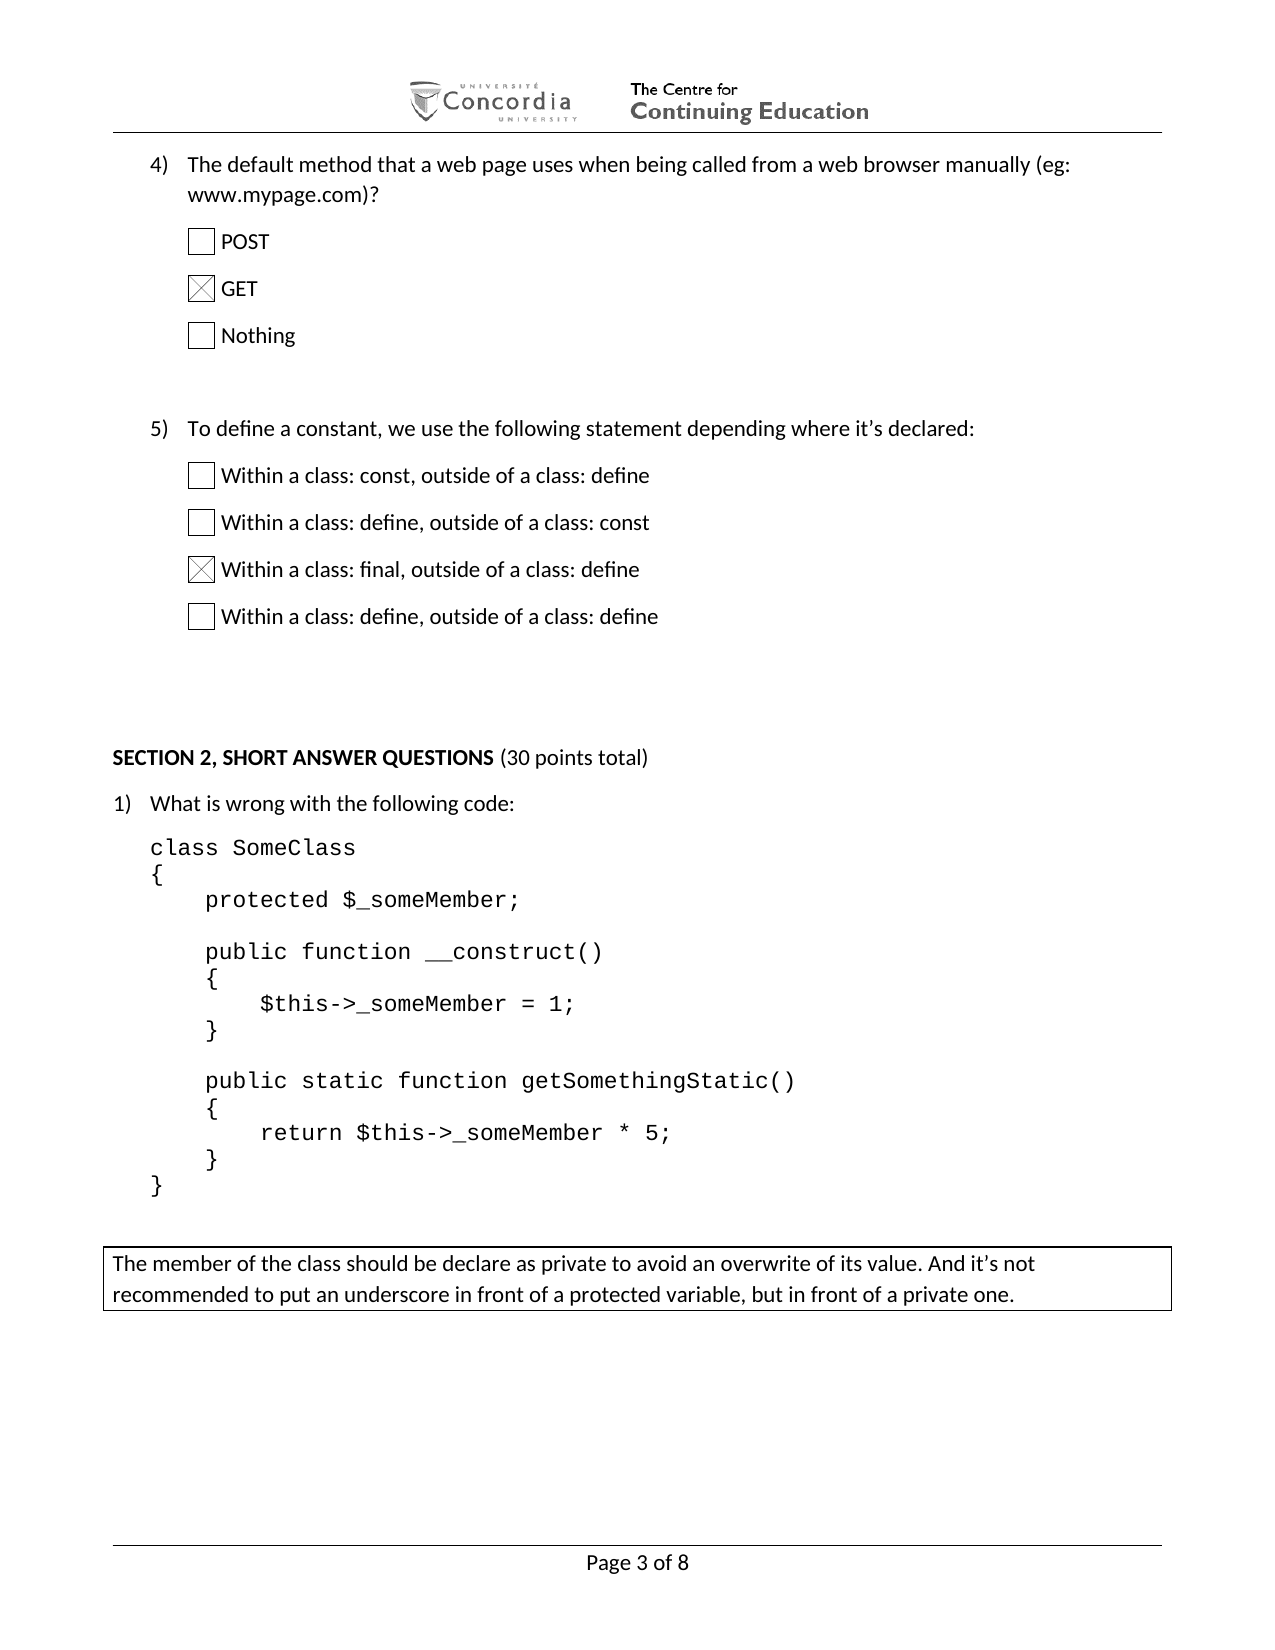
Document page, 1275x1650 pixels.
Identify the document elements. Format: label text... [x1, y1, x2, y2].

text Within a class: final, outside of a class: define [187, 555, 1162, 583]
list To define a constant, we use the following statement depending where it’s declared: [150, 414, 1162, 443]
text return $this->_someMember * 5; [150, 1122, 1162, 1148]
text } [150, 1018, 1162, 1044]
text } [150, 1174, 1162, 1199]
text { [150, 966, 1162, 992]
text Within a class: const, outside of a class: define [187, 461, 1162, 489]
text } [150, 1148, 1162, 1174]
text { [150, 862, 1162, 888]
list What is wrong with the following code: [113, 789, 1162, 818]
text class SomeClass [150, 836, 1162, 862]
text GET [215, 274, 1162, 302]
list The default method that a web page uses when being called from a web browser manually (eg: www.mypage.com)? [150, 150, 1162, 208]
text SECTION 2, SHORT ANSWER QUESTIONS (30 points total) [112, 743, 1162, 771]
text public static function getSomethingStatic() [150, 1070, 1162, 1096]
text Within a class: define, outside of a class: define [187, 602, 1162, 630]
text Nothing [187, 321, 1162, 349]
text protected $_someMember; [150, 888, 1162, 914]
text Within a class: define, outside of a class: const [187, 508, 1162, 536]
text POST [187, 227, 1162, 255]
text $this->_someMember = 1; [150, 992, 1162, 1018]
text public function __construct() [150, 940, 1162, 966]
picture [400, 73, 875, 130]
text { [150, 1096, 1162, 1122]
